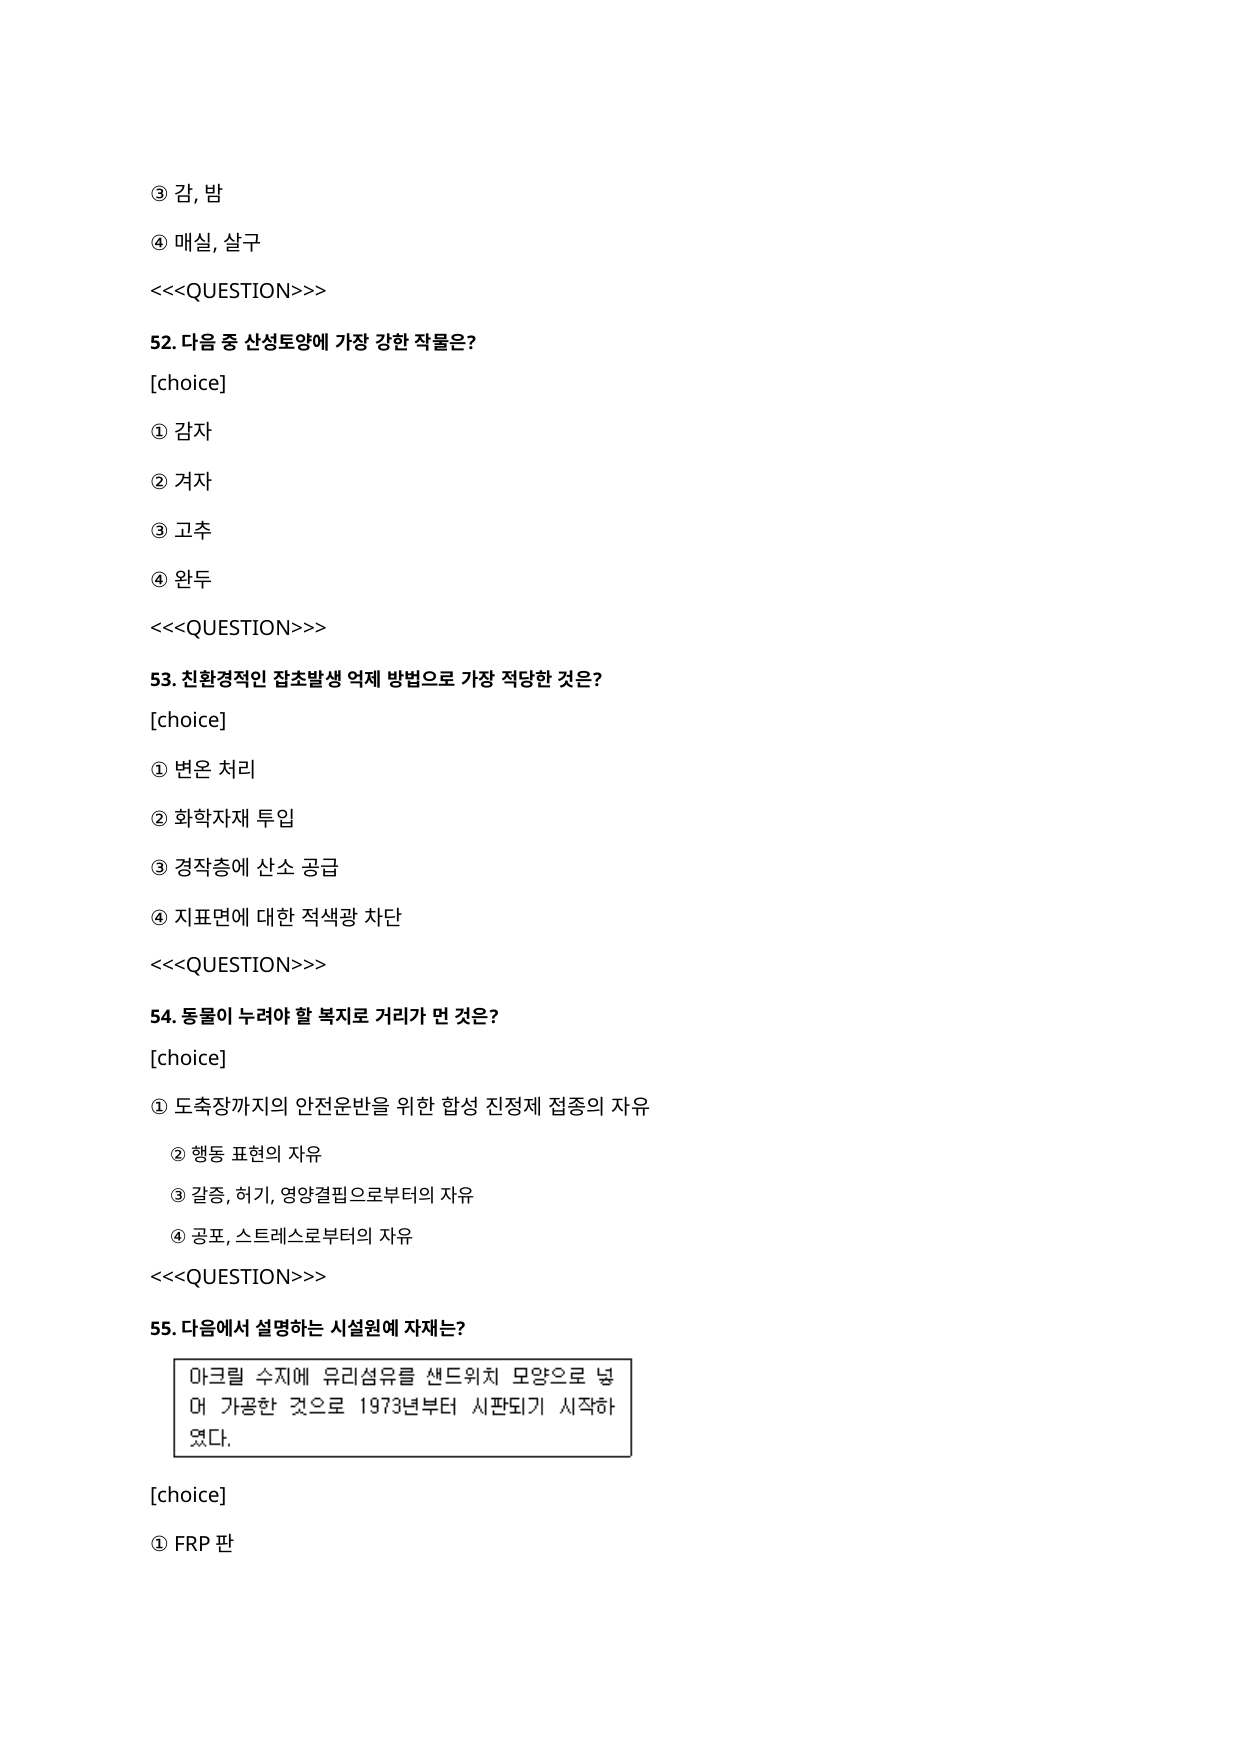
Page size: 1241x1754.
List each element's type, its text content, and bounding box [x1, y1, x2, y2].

text ② 행동 표현의 자유 [150, 1139, 1090, 1167]
text ② 겨자 [150, 465, 1090, 495]
text ④ 지표면에 대한 적색광 차단 [150, 901, 1090, 931]
text ③ 경작층에 산소 공급 [150, 852, 1090, 882]
text <<<QUESTION>>> [150, 950, 1090, 979]
text [choice] [150, 706, 1090, 734]
text <<<QUESTION>>> [150, 613, 1090, 642]
text [choice] [150, 368, 1090, 397]
text ③ 감, 밤 [150, 177, 1090, 207]
text [choice] [150, 1480, 1090, 1509]
text ① FRP판 [150, 1527, 1090, 1558]
text <<<QUESTION>>> [150, 276, 1090, 304]
text 55. 다음에서 설명하는 시설원예 자재는? [150, 1314, 1090, 1341]
text ② 화학자재 투입 [150, 802, 1090, 832]
text 54. 동물이 누려야 할 복지로 거리가 먼 것은? [150, 1002, 1090, 1029]
text ① 변온 처리 [150, 753, 1090, 783]
text 52. 다음 중 산성토양에 가장 강한 작물은? [150, 327, 1090, 354]
text [choice] [150, 1043, 1090, 1071]
text ④ 매실, 살구 [150, 227, 1090, 257]
text ① 도축장까지의 안전운반을 위한 합성 진정제 접종의 자유 [150, 1090, 1090, 1120]
text 53. 친환경적인 잡초발생 억제 방법으로 가장 적당한 것은? [150, 664, 1090, 692]
text ③ 갈증, 허기, 영양결핍으로부터의 자유 [150, 1180, 1090, 1207]
text ④ 완두 [150, 564, 1090, 594]
text <<<QUESTION>>> [150, 1262, 1090, 1291]
text ③ 고추 [150, 514, 1090, 545]
picture [169, 1354, 637, 1461]
text ④ 공포, 스트레스로부터의 자유 [150, 1221, 1090, 1248]
text ① 감자 [150, 416, 1090, 446]
